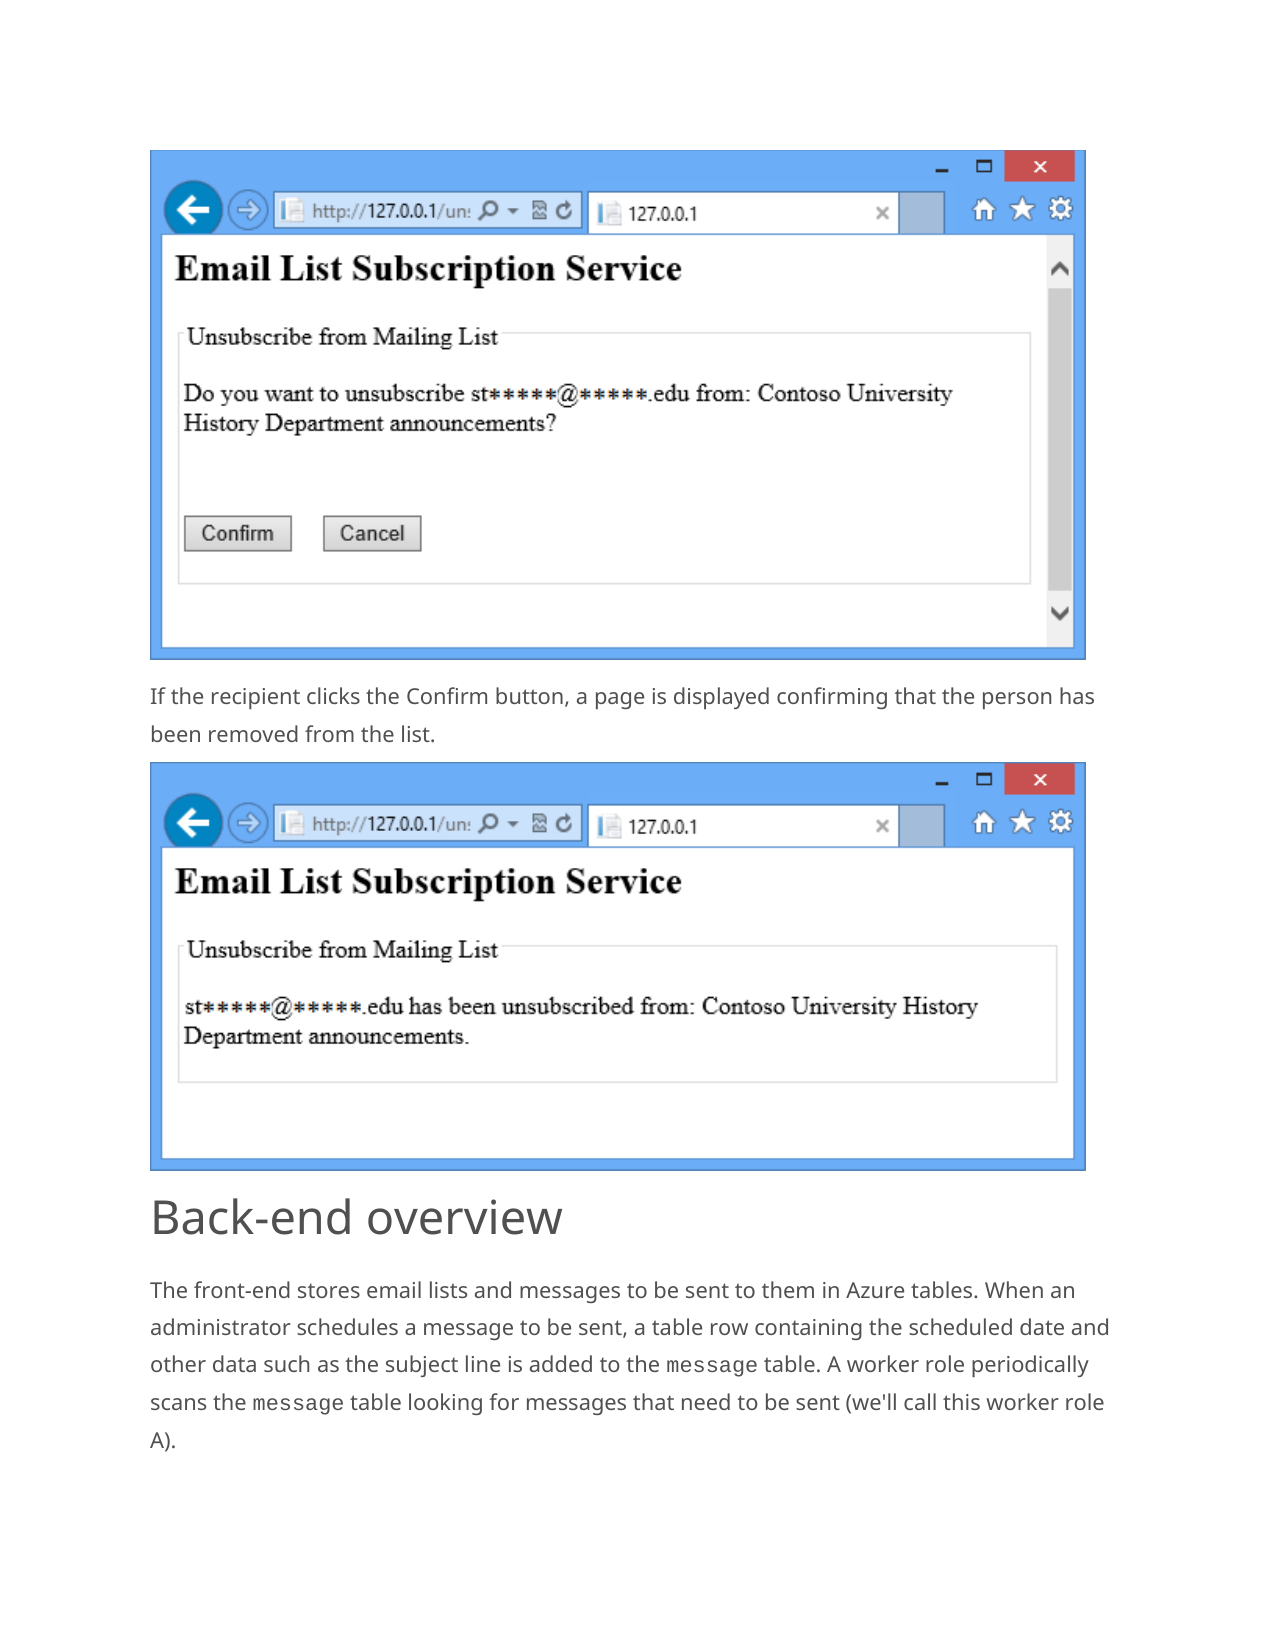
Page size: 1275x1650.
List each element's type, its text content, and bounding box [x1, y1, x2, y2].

text The front-end stores email lists and messages to be sent to them in Azure tables. When an administrator schedules a message to be sent, a table row containing the scheduled date and other data such as the subject line is added to the message table. A worker role periodically scans the message table looking for messages that need to be sent (we'll call this worker role A). [150, 1267, 1125, 1454]
picture [150, 150, 1086, 660]
picture [150, 762, 1086, 1171]
text If the recipient clicks the Confirm button, a page is displayed confirming that the person has been removed from the list. [150, 673, 1125, 748]
text Back-end overview [150, 1184, 1125, 1248]
